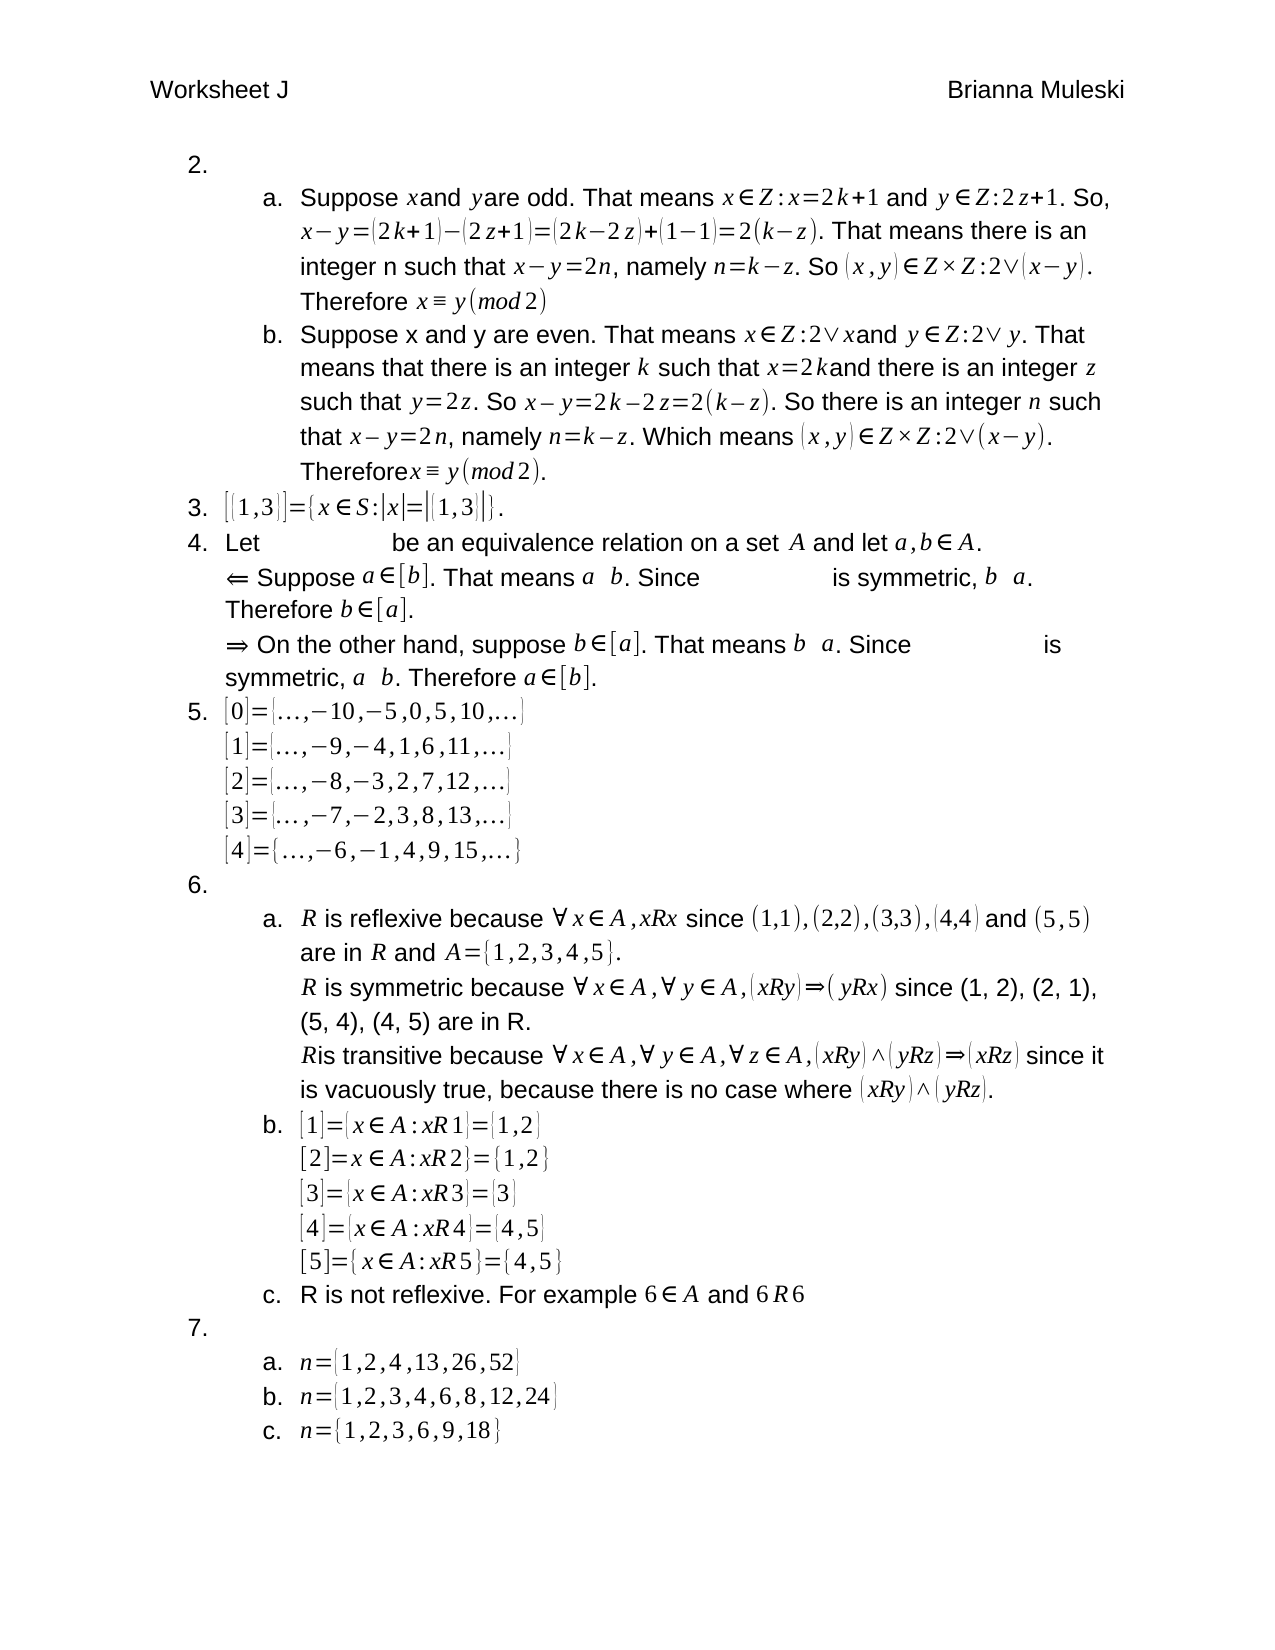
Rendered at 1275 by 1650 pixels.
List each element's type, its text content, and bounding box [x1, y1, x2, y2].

list is transitive because since it is vacuously true, because there is no case where . [300, 1040, 1125, 1105]
list . [187, 490, 1125, 524]
list is symmetric because since (1, 2), (2, 1), (5, 4), (4, 5) are in R. [300, 971, 1125, 1035]
list Suppose x and y are even. That means and . That means that there is an integer such that and there is an integer such that . So . So there is an integer such that , namely . Which means . Therefore. [262, 320, 1125, 486]
list ⇐ Suppose . That means . Since is symmetric, . Therefore . [225, 561, 1125, 624]
list R is not reflexive. For example and [262, 1280, 1125, 1309]
list ⇒ On the other hand, suppose . That means . Since is symmetric, . Therefore . [225, 628, 1125, 692]
list Suppose and are odd. That means and . So, . That means there is an integer n such that , namely . So Therefore [262, 183, 1125, 316]
list is reflexive because since and are in and [262, 903, 1125, 967]
list Let be an equivalence relation on a set and let . [187, 528, 1125, 557]
